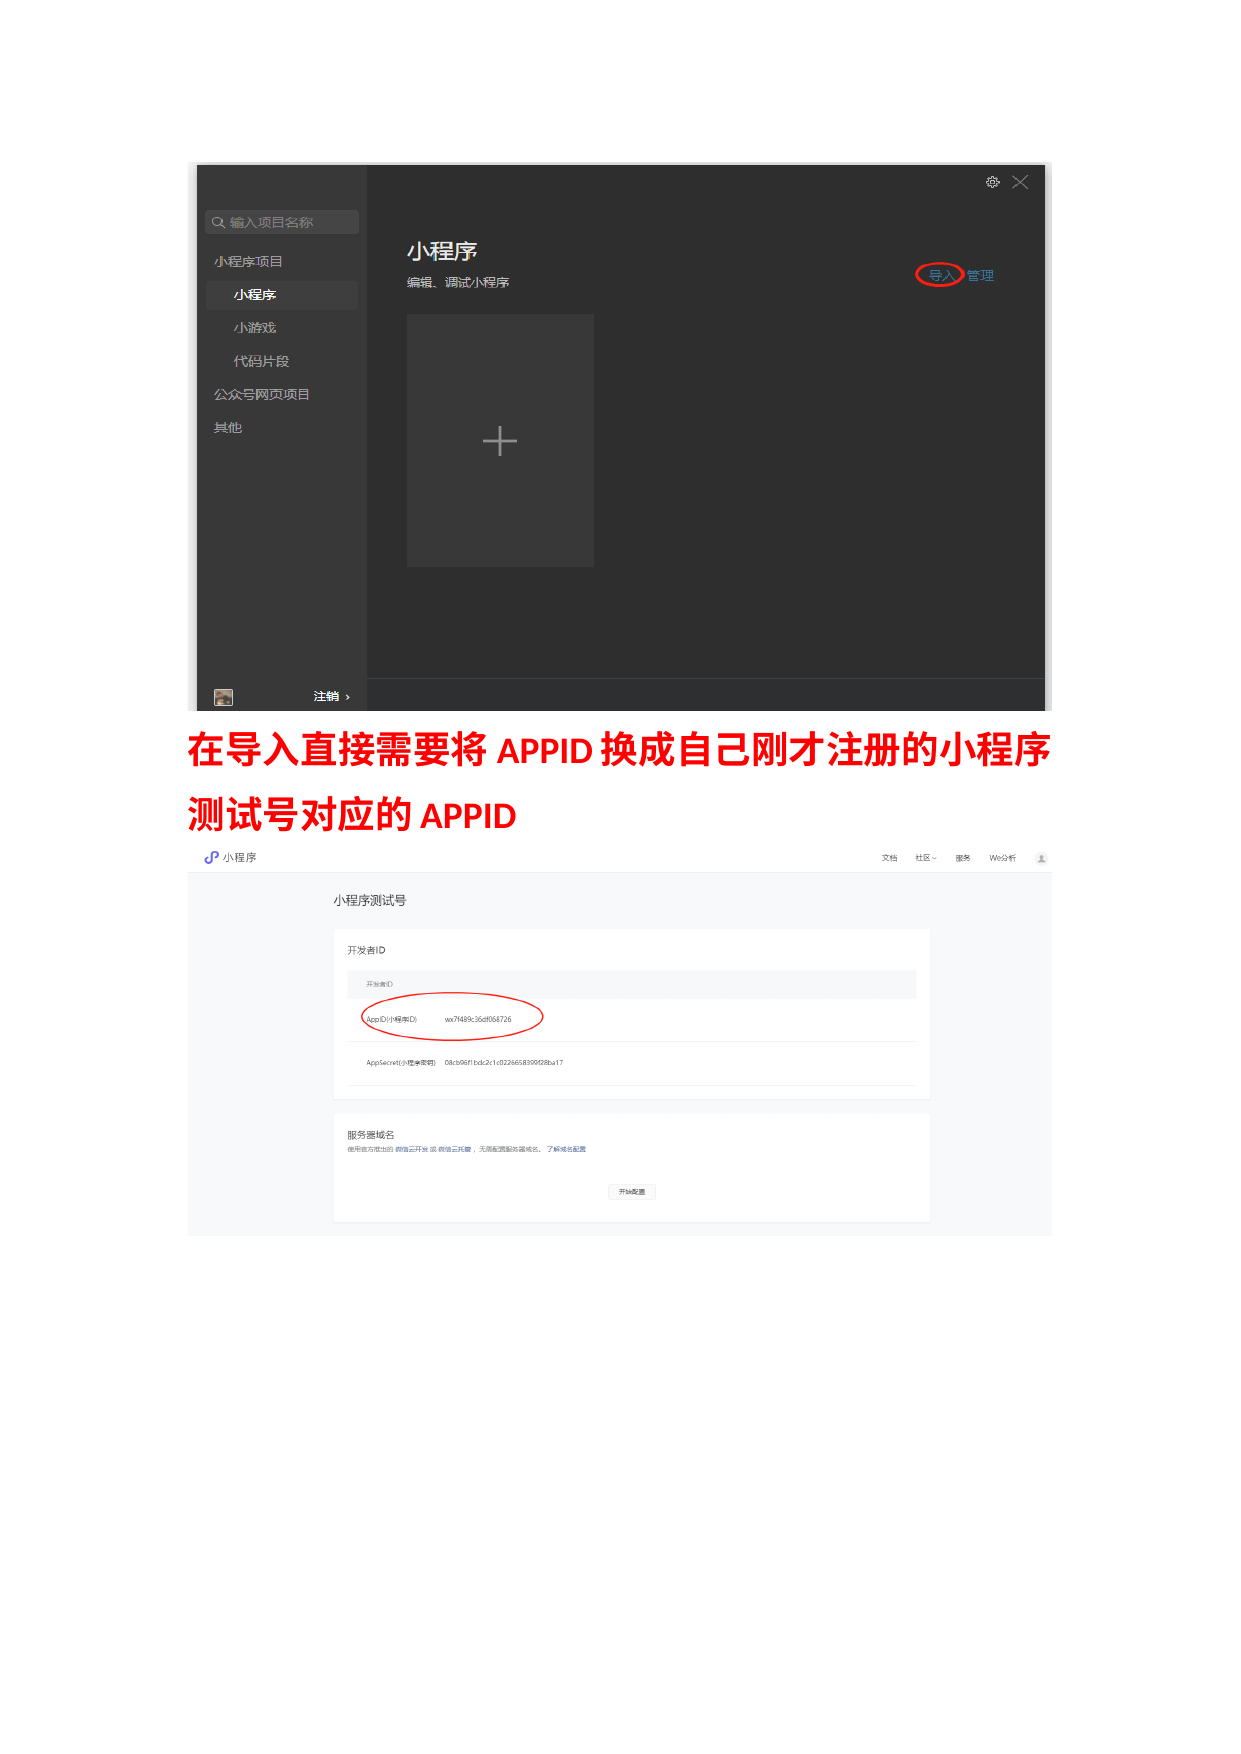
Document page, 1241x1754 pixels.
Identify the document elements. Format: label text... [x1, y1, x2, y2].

text 在导入直接需要将APPID换成自己刚才注册的小程序测试号对应的APPID [187, 714, 1053, 844]
picture [187, 844, 1053, 1236]
picture [187, 162, 1052, 711]
